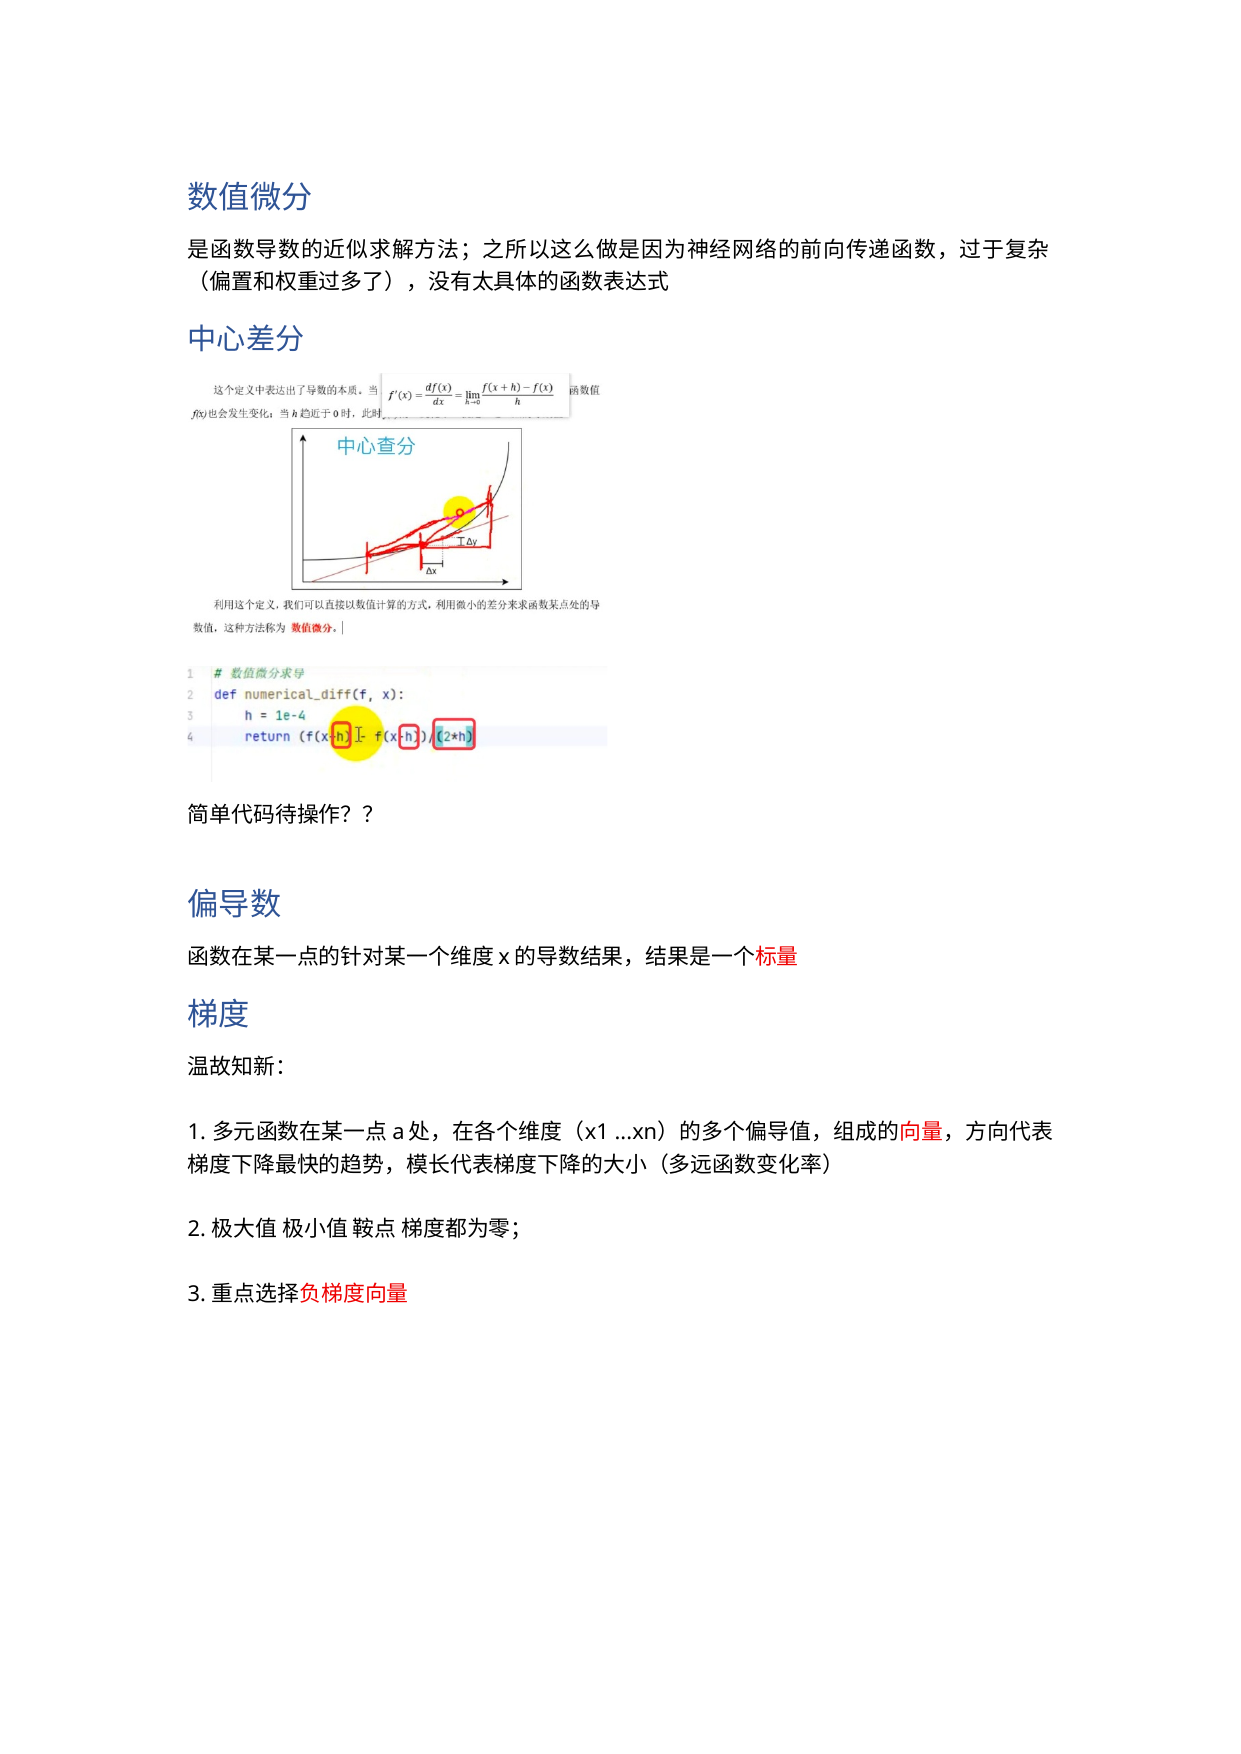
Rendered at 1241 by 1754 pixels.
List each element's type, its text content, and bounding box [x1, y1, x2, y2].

subtitle 梯度 [187, 979, 1053, 1044]
text 是函数导数的近似求解方法；之所以这么做是因为神经网络的前向传递函数，过于复杂（偏置和权重过多了），没有太具体的函数表达式 [187, 231, 1053, 296]
text 1. 多元函数在某一点a处，在各个维度（x1 ...xn）的多个偏导值，组成的向量，方向代表梯度下降最快的趋势，模长代表梯度下降的大小（多远函数变化率） [187, 1114, 1053, 1179]
subtitle 中心差分 [187, 304, 1053, 369]
picture [187, 666, 608, 782]
text 3. 重点选择负梯度向量 [187, 1276, 1053, 1309]
subtitle 数值微分 [187, 162, 1053, 227]
text 函数在某一点的针对某一个维度x的导数结果，结果是一个标量 [187, 939, 1053, 971]
text 2. 极大值 极小值 鞍点 梯度都为零； [187, 1211, 1053, 1244]
text 温故知新： [187, 1049, 1053, 1081]
text 简单代码待操作？？ [187, 796, 1053, 829]
picture [187, 373, 612, 639]
subtitle 偏导数 [187, 869, 1053, 934]
